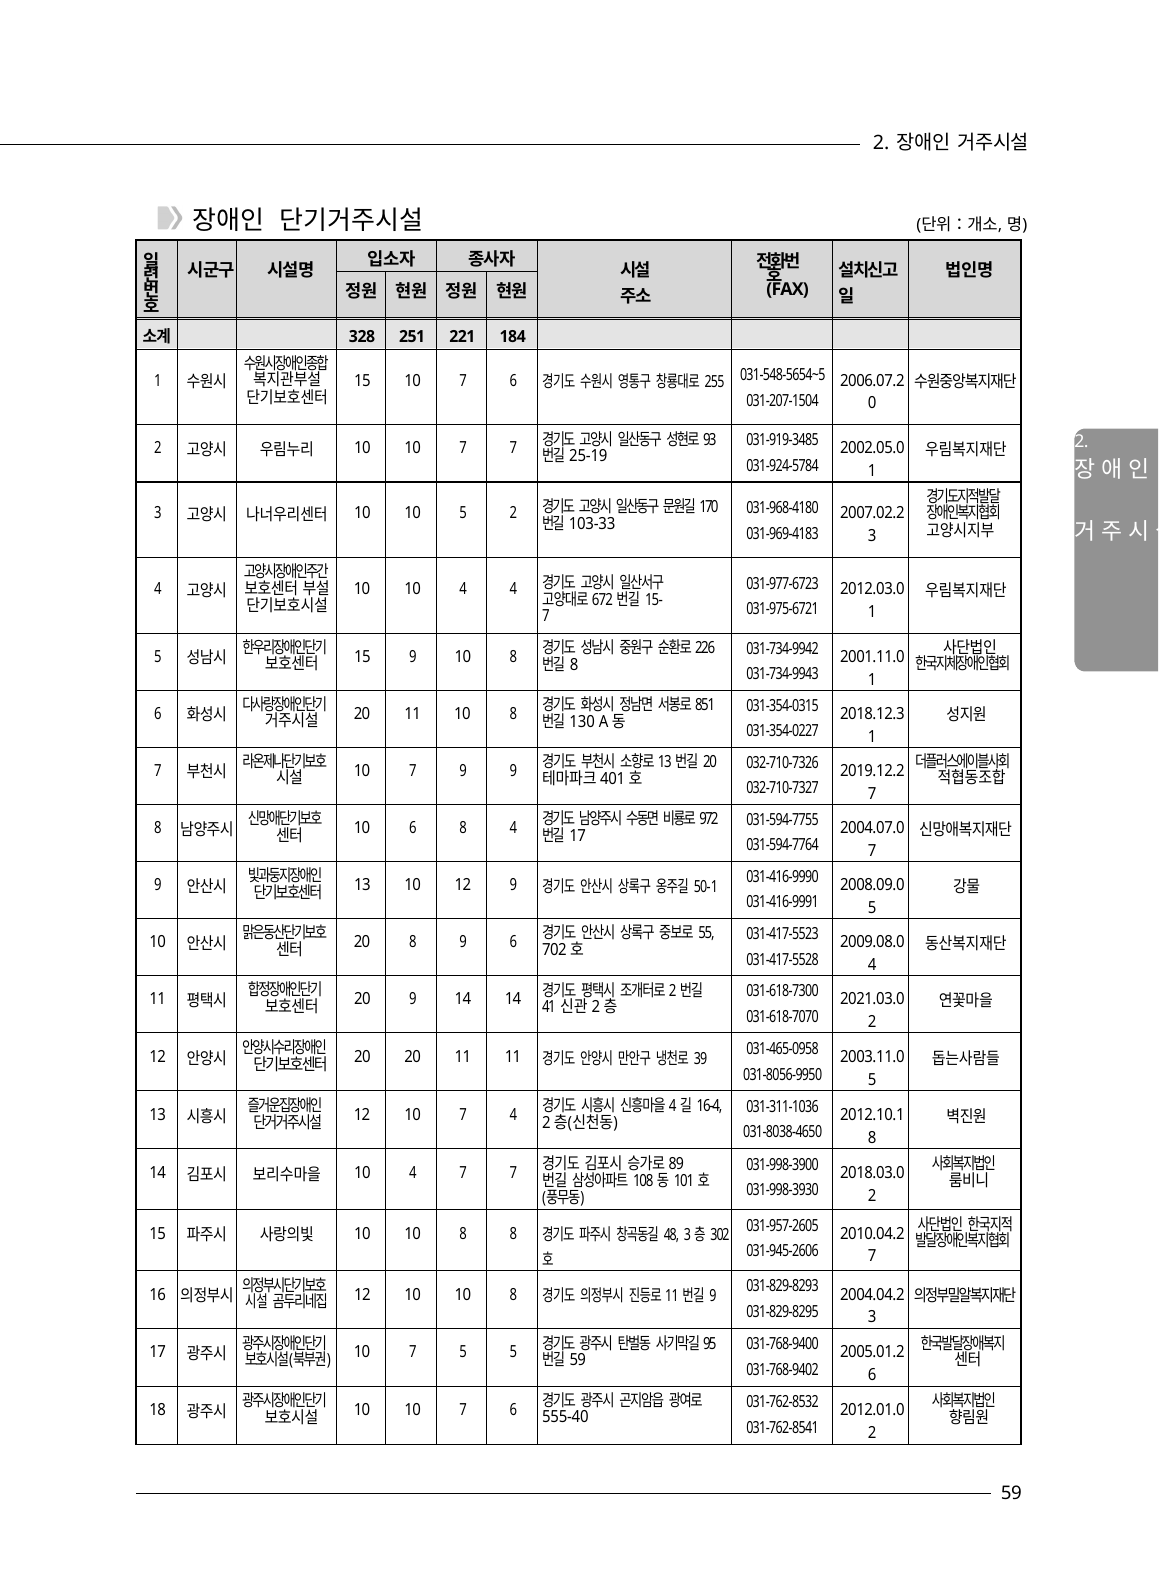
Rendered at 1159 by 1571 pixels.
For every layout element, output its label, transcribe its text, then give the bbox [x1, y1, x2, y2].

table_cell 13 [137, 1091, 177, 1148]
table_header 입소자 [337, 241, 436, 271]
table_cell 031-762-8532 031-762-8541 [732, 1387, 832, 1443]
table_cell 2018.03.02 [833, 1149, 908, 1209]
table_cell 031-548-5654~5 031-207-1504 [732, 350, 832, 424]
table_cell 경기도 고양시 일산동구 문원길170번길 103-33 [538, 483, 731, 557]
table_cell 4 [487, 805, 537, 861]
table_cell 10 [386, 1210, 436, 1270]
table_cell 031-354-0315 031-354-0227 [732, 691, 832, 747]
table_cell 즐거운집장애인 단거거주시설 [237, 1091, 336, 1148]
table_cell 4 [437, 558, 486, 633]
table_cell 경기도 시흥시 신흥마을4길 16-4, 2층(신천동) [538, 1091, 731, 1148]
table_cell 031-998-3900 031-998-3930 [732, 1149, 832, 1209]
table_cell 경기도 안산시 상록구 옹주길 50-1 [538, 862, 731, 918]
table_cell 9 [437, 919, 486, 975]
table_cell 7 [437, 1387, 486, 1443]
table_cell 신망애복지재단 [909, 805, 1020, 861]
table_cell 031-957-2605 031-945-2606 [732, 1210, 832, 1270]
table_cell 8 [487, 1271, 537, 1328]
table_cell 9 [137, 862, 177, 918]
table_cell 사랑의빛 [237, 1210, 336, 1270]
table_cell 18 [137, 1387, 177, 1443]
table_cell 안산시 [178, 919, 236, 975]
table_cell 9 [437, 748, 486, 804]
table_cell 10 [437, 691, 486, 747]
table_cell 9 [386, 634, 436, 690]
table_cell 우림누리 [237, 425, 336, 481]
table_cell 20 [337, 919, 385, 975]
table_cell 광주시장애인단기 보호시설 [237, 1387, 336, 1443]
table_cell 031-734-9942 031-734-9943 [732, 634, 832, 690]
text 2. 장애인 거주시설 [87, 127, 1029, 156]
table_cell 031-618-7300 031-618-7070 [732, 976, 832, 1032]
table_cell 경기도 안양시 만안구 냉천로 39 [538, 1033, 731, 1090]
table_cell 15 [337, 350, 385, 424]
table_cell 현원 [487, 272, 537, 317]
table_cell [237, 320, 336, 348]
table_cell 안산시 [178, 862, 236, 918]
table_cell 평택시 [178, 976, 236, 1032]
table_cell 8 [437, 1210, 486, 1270]
table_cell 7 [386, 1329, 436, 1386]
table_cell 2007.02.23 [833, 483, 908, 557]
table_cell 031-311-1036 031-8038-4650 [732, 1091, 832, 1148]
table_cell 12 [337, 1271, 385, 1328]
subtitle 장애인 단기거주시설 [158, 190, 428, 239]
table_cell 20 [386, 1033, 436, 1090]
table_cell 10 [337, 483, 385, 557]
table_cell 8 [437, 805, 486, 861]
table_cell 경기도 고양시 일산서구 고양대로672번길 15-7 [538, 558, 731, 633]
table_cell 4 [386, 1149, 436, 1209]
table_cell 합정장애인단기 보호센터 [237, 976, 336, 1032]
table_cell 시흥시 [178, 1091, 236, 1148]
table_cell 소계 [137, 320, 177, 348]
table_cell 경기도 평택시 조개터로2번길 41 신관 2층 [538, 976, 731, 1032]
table_cell 031-465-0958 031-8056-9950 [732, 1033, 832, 1090]
table_header 일련 번호 [137, 241, 177, 317]
table_cell 우림복지재단 [909, 425, 1020, 481]
table_cell 2012.03.01 [833, 558, 908, 633]
table_cell 10 [386, 350, 436, 424]
table_cell 15 [337, 634, 385, 690]
table_cell 031-594-7755 031-594-7764 [732, 805, 832, 861]
table_cell 031-968-4180 031-969-4183 [732, 483, 832, 557]
table_cell 16 [137, 1271, 177, 1328]
table_cell 2010.04.27 [833, 1210, 908, 1270]
table_cell 7 [137, 748, 177, 804]
table_cell 7 [487, 425, 537, 481]
table_cell 한우리장애인단기 보호센터 [237, 634, 336, 690]
table_cell 13 [337, 862, 385, 918]
table_cell 5 [437, 483, 486, 557]
table_cell 6 [487, 919, 537, 975]
table_cell 14 [487, 976, 537, 1032]
table_cell 화성시 [178, 691, 236, 747]
table_cell 맑은동산단기보호 센터 [237, 919, 336, 975]
table_cell 성지원 [909, 691, 1020, 747]
table_cell 20 [337, 691, 385, 747]
table_cell 5 [137, 634, 177, 690]
table_cell 6 [487, 1387, 537, 1443]
table_cell 2009.08.04 [833, 919, 908, 975]
table_cell 경기도 수원시 영통구 창룡대로 255 [538, 350, 731, 424]
table_cell 사단법인 한국지적 발달장애인복지협회 [909, 1210, 1020, 1270]
table_cell 10 [337, 425, 385, 481]
table_cell 우림복지재단 [909, 558, 1020, 633]
table_cell 14 [437, 976, 486, 1032]
table_cell 7 [487, 1149, 537, 1209]
table_cell 12 [337, 1091, 385, 1148]
table_cell 경기도 화성시 정남면 서봉로851번길 130 A동 [538, 691, 731, 747]
table_cell 9 [487, 748, 537, 804]
table_header 법인명 [909, 241, 1020, 317]
table_cell 2003.11.05 [833, 1033, 908, 1090]
table_cell 경기도 의정부시 진등로11번길 9 [538, 1271, 731, 1328]
table_cell 동산복지재단 [909, 919, 1020, 975]
table_cell 김포시 [178, 1149, 236, 1209]
table_cell 10 [337, 1149, 385, 1209]
table_cell 10 [437, 634, 486, 690]
table_cell 수원시장애인종합 복지관부설 단기보호센터 [237, 350, 336, 424]
table_cell 고양시장애인주간 보호센터 부설 단기보호시설 [237, 558, 336, 633]
table_cell 고양시 [178, 425, 236, 481]
table_header 설치신고일 [833, 241, 908, 317]
table_cell 14 [137, 1149, 177, 1209]
table_cell 10 [137, 919, 177, 975]
table_cell 신망애단기보호 센터 [237, 805, 336, 861]
table_cell 부천시 [178, 748, 236, 804]
table_cell 9 [386, 976, 436, 1032]
table_cell 11 [437, 1033, 486, 1090]
table_cell 11 [386, 691, 436, 747]
table_cell 경기도 부천시 소향로13번길 20 테마파크401호 [538, 748, 731, 804]
table_cell 2004.04.23 [833, 1271, 908, 1328]
table_cell 남양주시 [178, 805, 236, 861]
table_cell 경기도 김포시 승가로89번길 삼성아파트 108동 101호(풍무동) [538, 1149, 731, 1209]
table_cell 사단법인 한국지체장애인협회 [909, 634, 1020, 690]
table_cell 2018.12.31 [833, 691, 908, 747]
table_cell 경기도 광주시 탄벌동 사기막길95번길 59 [538, 1329, 731, 1386]
table_cell 연꽃마을 [909, 976, 1020, 1032]
table_cell 12 [437, 862, 486, 918]
table_cell 광주시 [178, 1387, 236, 1443]
table_cell 8 [487, 1210, 537, 1270]
table_cell 7 [437, 1149, 486, 1209]
table_cell 안양시수리장애인 단기보호센터 [237, 1033, 336, 1090]
table_cell 의정부시단기보호 시설 곰두리네집 [237, 1271, 336, 1328]
table_cell 031-829-8293 031-829-8295 [732, 1271, 832, 1328]
table_cell 라온제나단기보호 시설 [237, 748, 336, 804]
table_cell 2006.07.20 [833, 350, 908, 424]
table_cell 2005.01.26 [833, 1329, 908, 1386]
table_cell 8 [487, 691, 537, 747]
table_cell 경기도 남양주시 수동면 비룡로972번길 17 [538, 805, 731, 861]
table_cell 8 [487, 634, 537, 690]
table_cell 4 [487, 558, 537, 633]
table_cell 10 [386, 862, 436, 918]
table_cell 10 [386, 425, 436, 481]
table_cell 031-416-9990 031-416-9991 [732, 862, 832, 918]
table_cell 6 [137, 691, 177, 747]
table_cell 20 [337, 1033, 385, 1090]
table_cell 8 [137, 805, 177, 861]
table_cell 10 [337, 1387, 385, 1443]
text 59 [87, 1479, 1022, 1505]
table_cell 031-919-3485 031-924-5784 [732, 425, 832, 481]
table_cell 정원 [437, 272, 486, 317]
table_cell 10 [337, 1210, 385, 1270]
table_cell 경기도지적발달 장애인복지협회 고양시지부 [909, 483, 1020, 557]
table_cell 경기도 안산시 상록구 중보로 55, 702호 [538, 919, 731, 975]
table_cell [178, 320, 236, 348]
table_cell 4 [137, 558, 177, 633]
table_cell 빛과둥지장애인 단기보호센터 [237, 862, 336, 918]
table_cell 10 [386, 1271, 436, 1328]
table_cell 10 [337, 805, 385, 861]
table_cell 5 [487, 1329, 537, 1386]
table_cell 7 [437, 350, 486, 424]
table_cell 12 [137, 1033, 177, 1090]
table_cell 2002.05.01 [833, 425, 908, 481]
table_cell 10 [386, 1091, 436, 1148]
table_cell 나너우리센터 [237, 483, 336, 557]
table_cell 6 [487, 350, 537, 424]
table_cell 2008.09.05 [833, 862, 908, 918]
table_cell 184 [487, 320, 537, 348]
table_cell 031-977-6723 031-975-6721 [732, 558, 832, 633]
table_cell 안양시 [178, 1033, 236, 1090]
table_cell 7 [437, 1091, 486, 1148]
table_cell 031-768-9400 031-768-9402 [732, 1329, 832, 1386]
table_cell 성남시 [178, 634, 236, 690]
table_cell 경기도 파주시 창곡동길 48, 3층 302호 [538, 1210, 731, 1270]
table_cell 사회복지법인 향림원 [909, 1387, 1020, 1443]
table_cell 4 [487, 1091, 537, 1148]
table_cell 10 [337, 748, 385, 804]
table_cell 6 [386, 805, 436, 861]
table_cell 17 [137, 1329, 177, 1386]
table_cell 10 [386, 558, 436, 633]
table_cell 의정부시 [178, 1271, 236, 1328]
table_cell 더플러스에이블사회 적협동조합 [909, 748, 1020, 804]
table_cell 2021.03.02 [833, 976, 908, 1032]
table_cell 7 [437, 425, 486, 481]
table_cell 한국발달장애복지 센터 [909, 1329, 1020, 1386]
table_cell 11 [137, 976, 177, 1032]
table_cell 10 [437, 1271, 486, 1328]
table_cell 고양시 [178, 558, 236, 633]
table_cell 2004.07.07 [833, 805, 908, 861]
table_cell 3 [137, 483, 177, 557]
table_cell 벽진원 [909, 1091, 1020, 1148]
table_header 전화번호 (FAX) [732, 241, 832, 317]
table_cell 221 [437, 320, 486, 348]
table_cell 경기도 성남시 중원구 순환로226번길 8 [538, 634, 731, 690]
picture [157, 205, 183, 230]
table_cell 8 [386, 919, 436, 975]
table_cell 현원 [386, 272, 436, 317]
table_cell [833, 320, 908, 348]
text (단위：개소, 명) [916, 211, 1158, 236]
table_cell 10 [337, 558, 385, 633]
table_header 시설 주소 [538, 241, 731, 317]
table_cell 2012.10.18 [833, 1091, 908, 1148]
table_cell 251 [386, 320, 436, 348]
table_cell 7 [386, 748, 436, 804]
table_cell 경기도 고양시 일산동구 성현로93번길 25-19 [538, 425, 731, 481]
table_cell [732, 320, 832, 348]
table_cell 2012.01.02 [833, 1387, 908, 1443]
table_cell 경기도 광주시 곤지암읍 광여로 555-40 [538, 1387, 731, 1443]
table_cell 돕는사람들 [909, 1033, 1020, 1090]
table_cell 1 [137, 350, 177, 424]
table_cell 10 [386, 483, 436, 557]
table_cell 정원 [337, 272, 385, 317]
table_cell 파주시 [178, 1210, 236, 1270]
table_cell 광주시 [178, 1329, 236, 1386]
table_cell 광주시장애인단기 보호시설(북부권) [237, 1329, 336, 1386]
table_header 시군구 [178, 241, 236, 317]
table_cell 사회복지법인 룸비니 [909, 1149, 1020, 1209]
table_cell 9 [487, 862, 537, 918]
table_cell 수원시 [178, 350, 236, 424]
table_cell 328 [337, 320, 385, 348]
table_cell 의정부밀알복지재단 [909, 1271, 1020, 1328]
table_cell [538, 320, 731, 348]
table_cell 수원중앙복지재단 [909, 350, 1020, 424]
table_cell 2001.11.01 [833, 634, 908, 690]
table_cell 고양시 [178, 483, 236, 557]
table_cell 2 [137, 425, 177, 481]
table_cell 031-417-5523 031-417-5528 [732, 919, 832, 975]
table_cell 강물 [909, 862, 1020, 918]
table_cell 5 [437, 1329, 486, 1386]
table_header 시설명 [237, 241, 336, 317]
table_cell 10 [386, 1387, 436, 1443]
table_cell 15 [137, 1210, 177, 1270]
table_cell 보리수마을 [237, 1149, 336, 1209]
table_cell 다사랑장애인단기 거주시설 [237, 691, 336, 747]
table_header 종사자 [437, 241, 537, 271]
table_cell 032-710-7326 032-710-7327 [732, 748, 832, 804]
table_cell 10 [337, 1329, 385, 1386]
table_cell 2 [487, 483, 537, 557]
table_cell 2019.12.27 [833, 748, 908, 804]
table_cell 20 [337, 976, 385, 1032]
table_cell 11 [487, 1033, 537, 1090]
table_cell [909, 320, 1020, 348]
